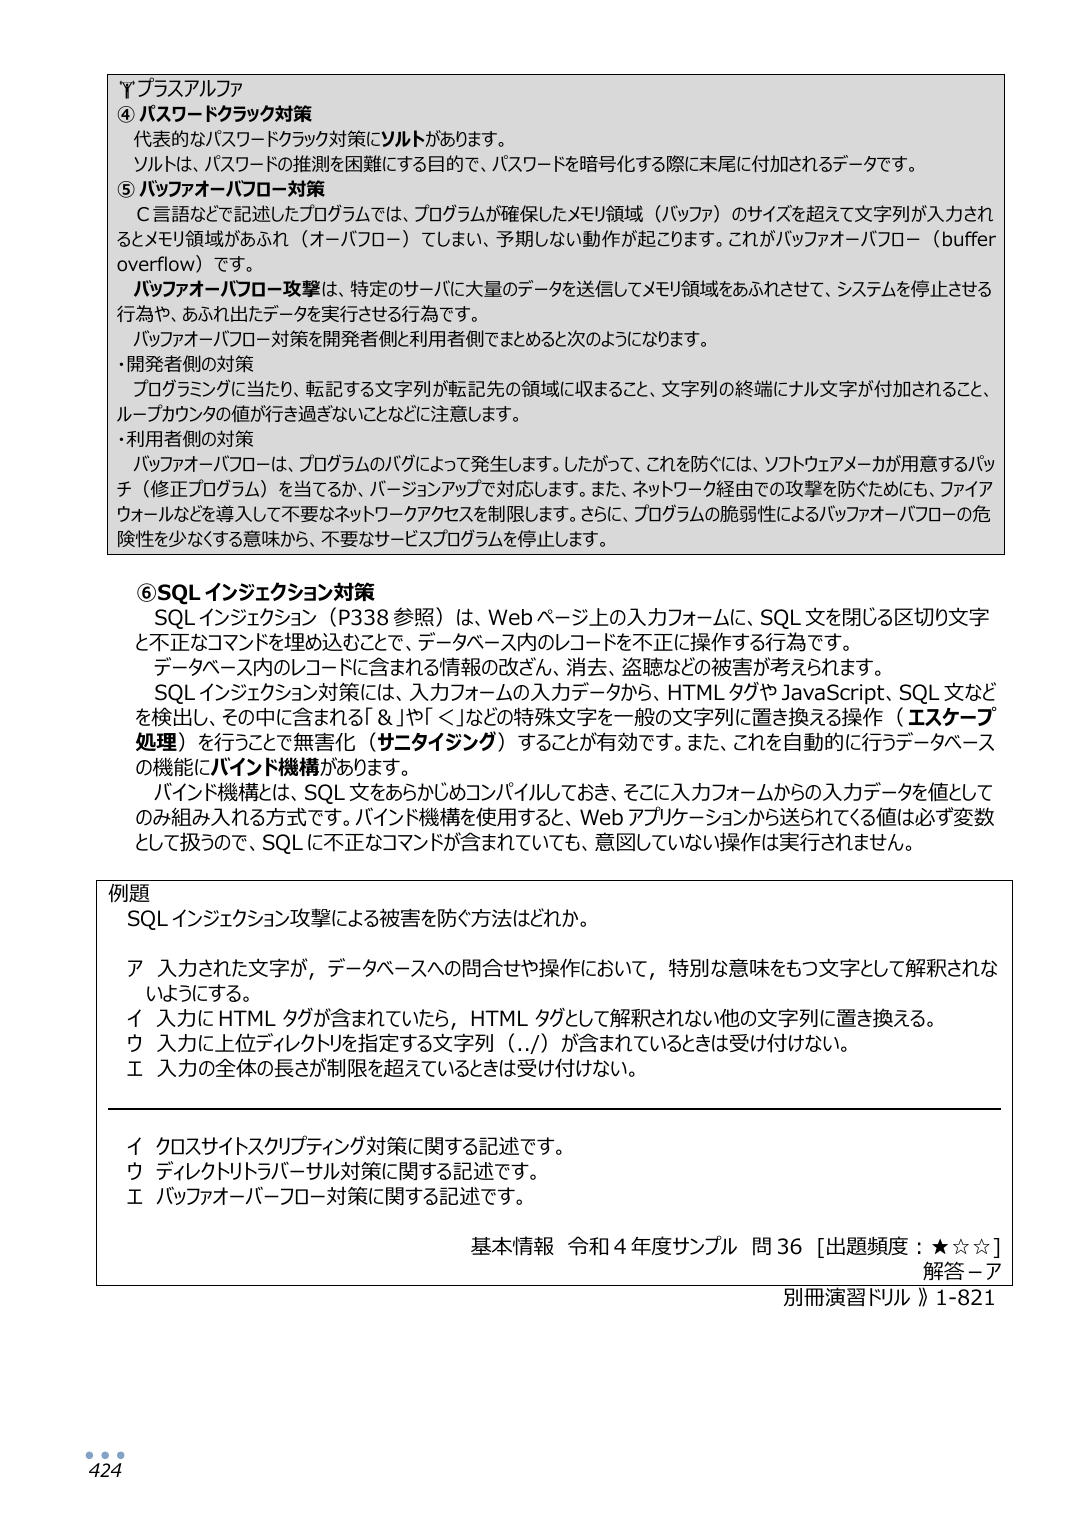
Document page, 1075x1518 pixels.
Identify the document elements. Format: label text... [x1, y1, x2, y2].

text データベース内のレコードに含まれる情報の改ざん、消去、盗聴などの被害が考えられます。 [117, 655, 996, 680]
text ④パスワードクラック対策 [108, 99, 1004, 124]
text ・開発者側の対策 [108, 349, 1004, 374]
text プラスアルファ [108, 75, 1004, 99]
text ソルトは、パスワードの推測を困難にする目的で、パスワードを暗号化する際に末尾に付加されるデータです。 [108, 149, 1004, 174]
text プログラミングに当たり、転記する文字列が転記先の領域に収まること、文字列の終端にナル文字が付加されること、ループカウンタの値が行き過ぎないことなどに注意します。 [108, 374, 1004, 424]
subtitle ⑥SQLインジェクション対策 [79, 580, 996, 605]
text ⑤バッファオーバフロー対策 [108, 174, 1004, 199]
text バッファオーバフロー対策を開発者側と利用者側でまとめると次のようになります。 [108, 324, 1004, 349]
text SQLインジェクション対策には、入力フォームの入力データから、HTMLタグやJavaScript、SQL文などを検出し、その中に含まれる「＆」や「＜」などの特殊文字を一般の文字列に置き換える操作（エスケープ処理）を行うことで無害化（サニタイジング）することが有効です。また、これを自動的に行うデータベースの機能にバインド機構があります。 [135, 680, 996, 780]
text 代表的なパスワードクラック対策にソルトがあります。 [108, 124, 1004, 149]
text 別冊演習ドリル 》 1-821 [79, 1286, 996, 1311]
text SQLインジェクション（P338参照）は、Webページ上の入力フォームに、SQL文を閉じる区切り文字と不正なコマンドを埋め込むことで、データベース内のレコードを不正に操作する行為です。 [135, 605, 996, 655]
text バッファオーバフローは、プログラムのバグによって発生します。したがって、これを防ぐには、ソフトウェアメーカが用意するパッチ（修正プログラム）を当てるか、バージョンアップで対応します。また、ネットワーク経由での攻撃を防ぐためにも、ファイアウォールなどを導入して不要なネットワークアクセスを制限します。さらに、プログラムの脆弱性によるバッファオーバフローの危険性を少なくする意味から、不要なサービスプログラムを停止します。 [108, 449, 1004, 554]
text バインド機構とは、SQL文をあらかじめコンパイルしておき、そこに入力フォームからの入力データを値としてのみ組み入れる方式です。バインド機構を使用すると、Webアプリケーションから送られてくる値は必ず変数として扱うので、SQLに不正なコマンドが含まれていても、意図していない操作は実行されません。 [135, 780, 996, 855]
text ・利用者側の対策 [108, 424, 1004, 449]
table_header 例題 SQLインジェクション攻撃による被害を防ぐ方法はどれか。 ア 入力された文字が，データベースへの問合せや操作において，特別な意味をもつ文字として解釈されないようにする。 イ 入力にHTML タグが含まれていたら，HTML タグとして解釈されない他の文字列に置き換える。 ウ 入力に上位ディレクトリを指定する文字列（../）が含まれているときは受け付けない。 エ 入力の全体の長さが制限を超えているときは受け付けない。 イ クロスサイトスクリプティング対策に関する記述です。 ウ ディレクトリトラバーサル対策に関する記述です。 エ バッファオーバーフロー対策に関する記述です。 基本情報 令和4年度サンプル 問36 [出題頻度：★☆☆] 解答－ア [97, 881, 1012, 1284]
text バッファオーバフロー攻撃は、特定のサーバに大量のデータを送信してメモリ領域をあふれさせて、システムを停止させる行為や、あふれ出たデータを実行させる行為です。 [108, 274, 1004, 324]
text Ｃ言語などで記述したプログラムでは、プログラムが確保したメモリ領域（バッファ）のサイズを超えて文字列が入力されるとメモリ領域があふれ（オーバフロー）てしまい、予期しない動作が起こります。これがバッファオーバフロー（buffer overflow）です。 [108, 199, 1004, 274]
